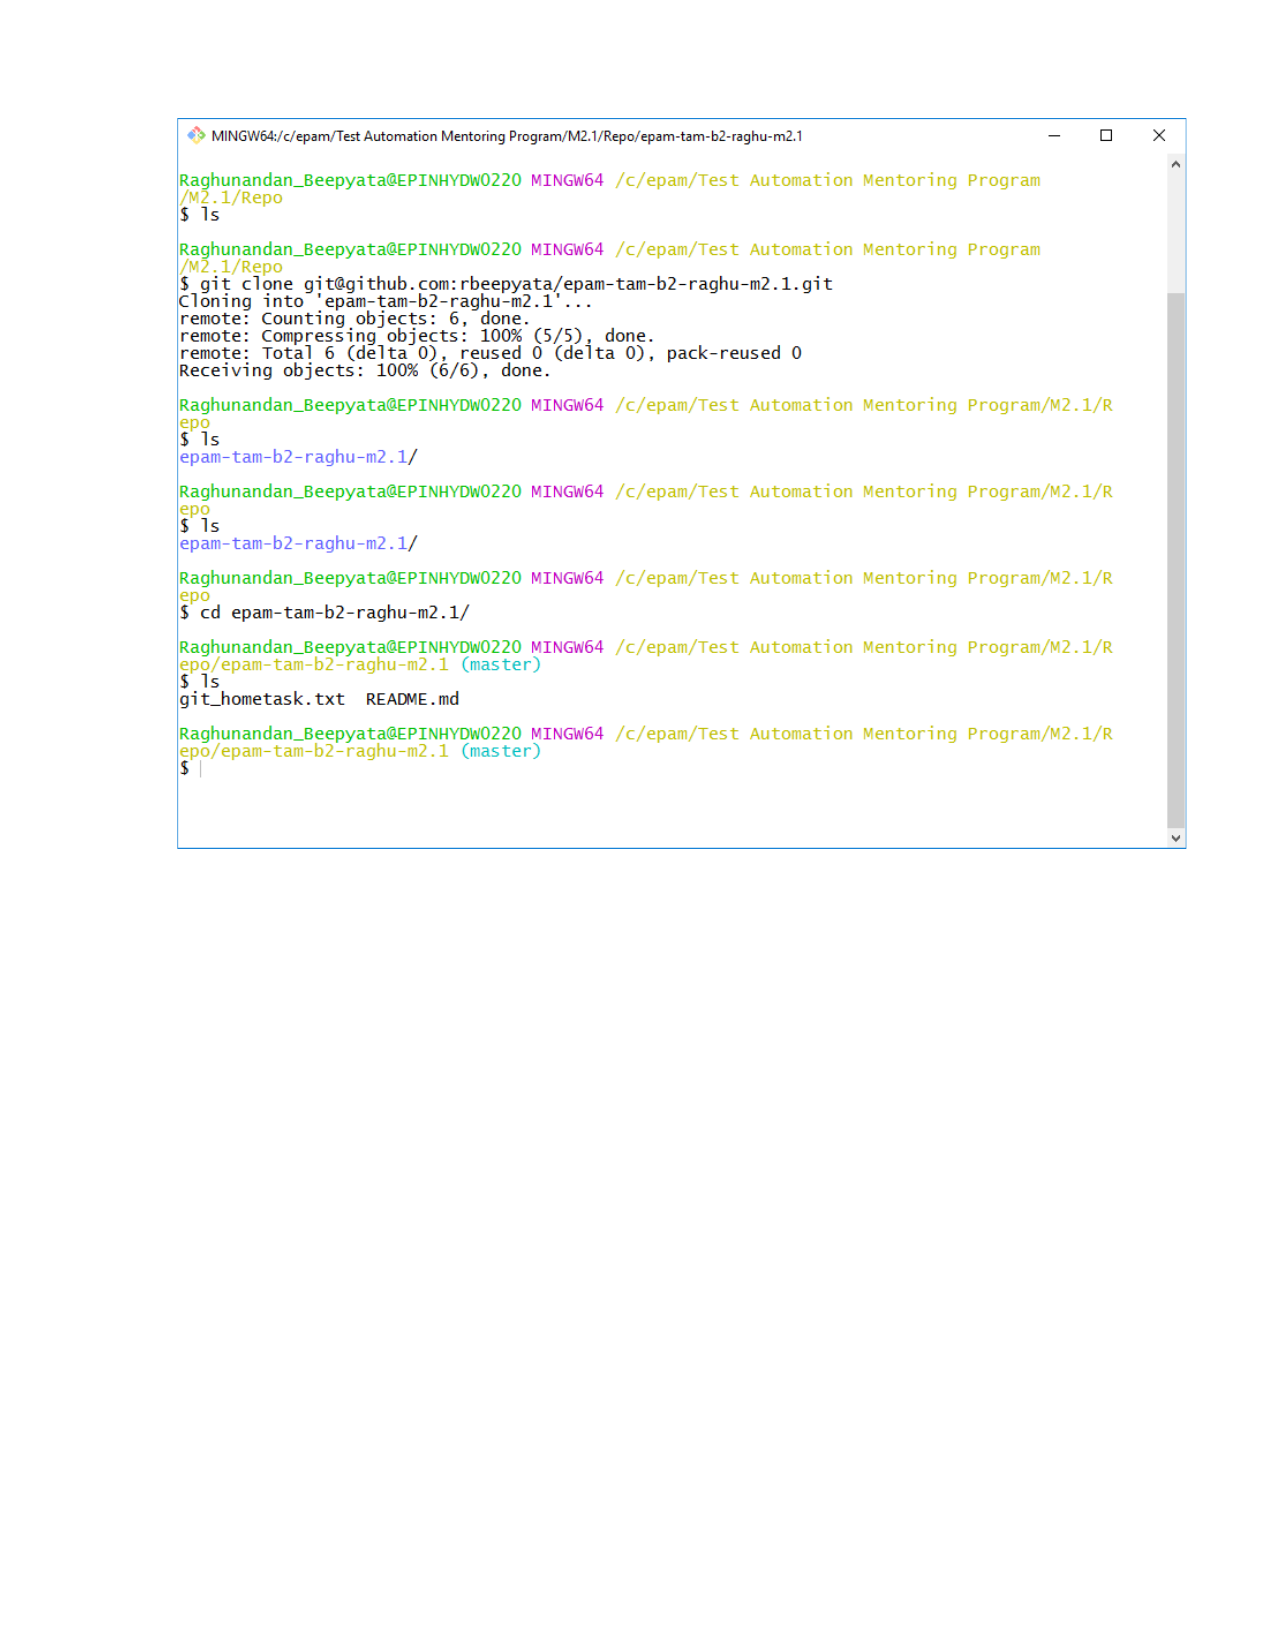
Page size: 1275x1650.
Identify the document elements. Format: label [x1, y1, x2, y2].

picture [177, 118, 1187, 849]
